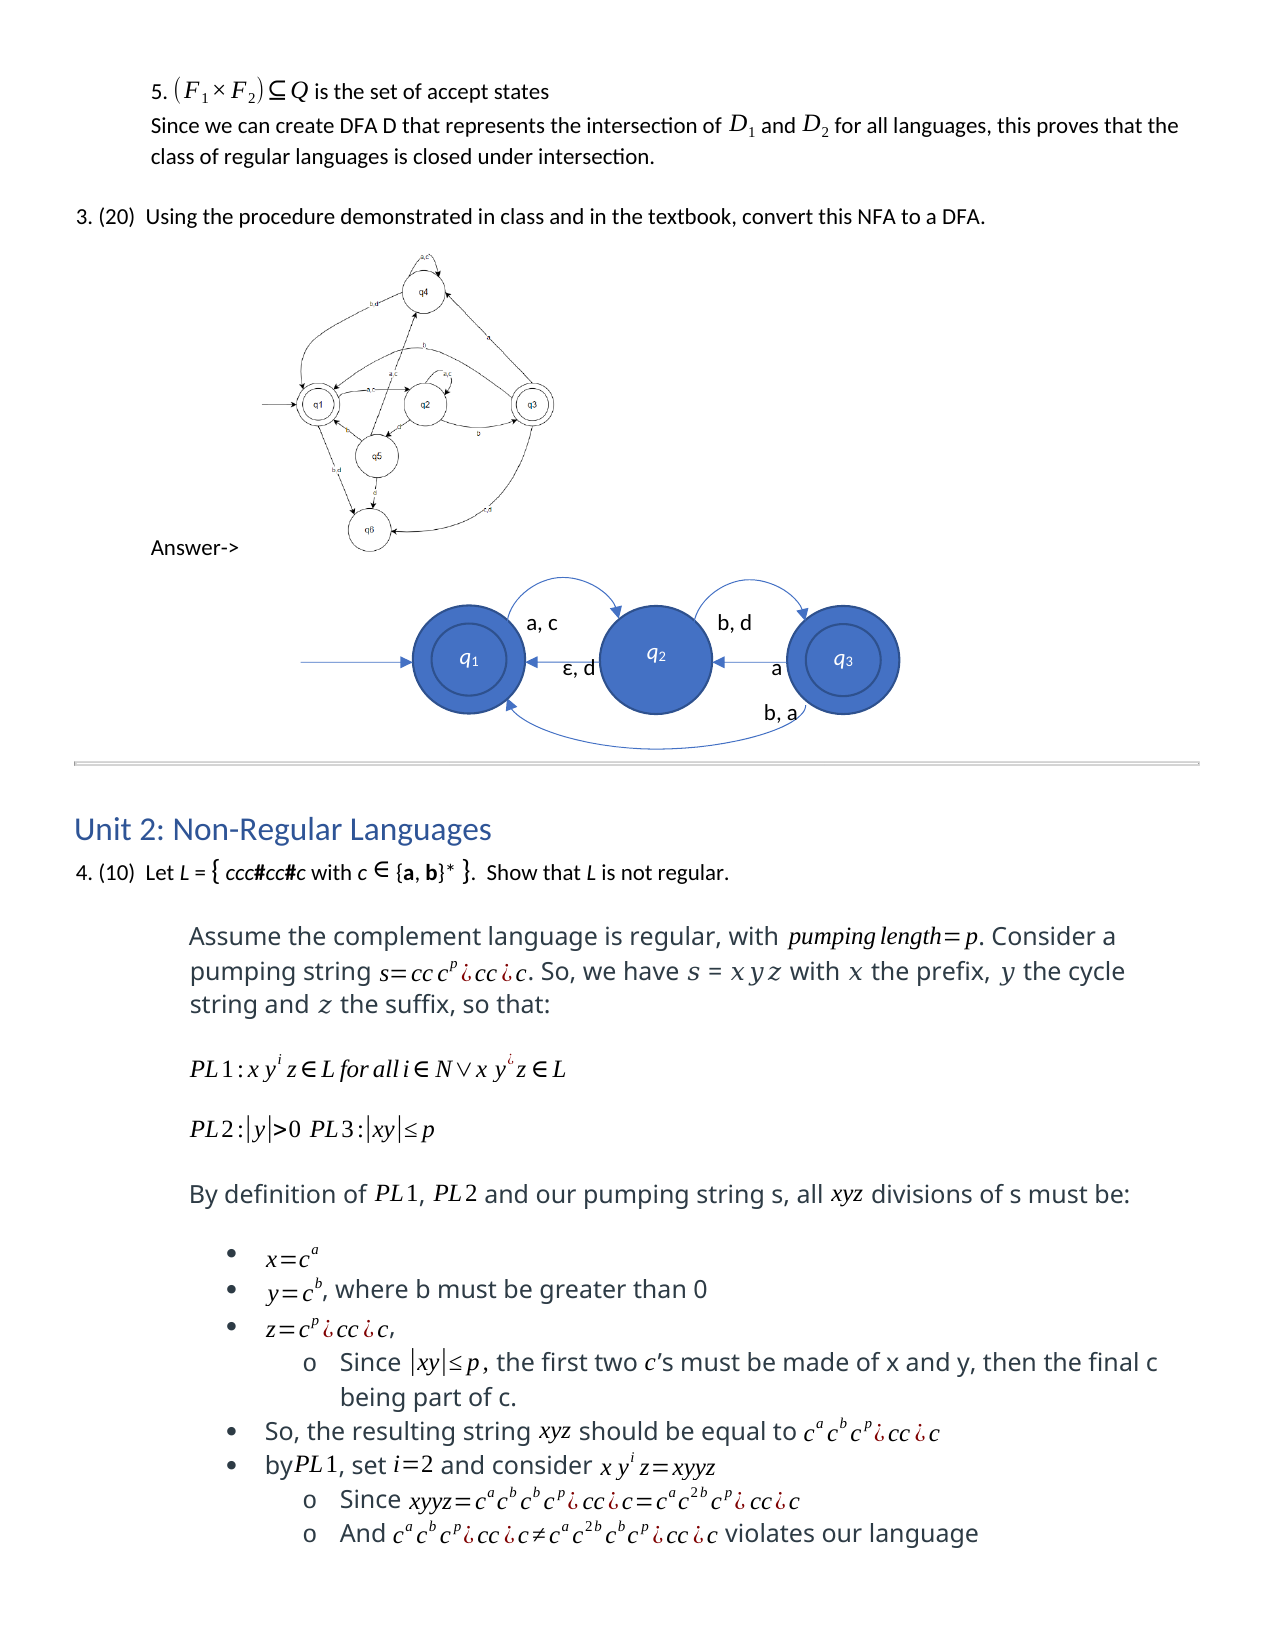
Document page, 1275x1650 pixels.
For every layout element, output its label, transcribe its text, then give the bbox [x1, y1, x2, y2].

text Assume the complement language is regular, with . Consider a pumping string . So, we have 𝑠 = 𝑥𝑦𝑧 with 𝑥 the prefix, 𝑦 the cycle string and 𝑧 the suffix, so that: [188, 919, 1198, 1021]
picture [238, 232, 558, 556]
list So, the resulting string should be equal to [227, 1413, 1198, 1447]
subtitle Unit 2: Non-Regular Languages [74, 808, 1198, 849]
list by, set and consider [227, 1447, 1198, 1481]
text By definition of , and our pumping string s, all divisions of s must be: [188, 1177, 1198, 1211]
list Since the first two ’s must be made of x and y, then the final c being part of c. [302, 1345, 1198, 1413]
list Since we can create DFA D that represents the intersection of and for all languages, this proves that the class of regular languages is closed under intersection. [151, 109, 1198, 170]
list , where b must be greater than 0 [227, 1272, 1198, 1308]
list Since [302, 1481, 1198, 1516]
list (10) Let L = { ccc#cc#c with c {a, b}* }. Show that L is not regular. [76, 852, 1198, 887]
picture [74, 760, 1200, 766]
list (20) Using the procedure demonstrated in class and in the textbook, convert this NFA to a DFA. [76, 202, 1198, 230]
list And violates our language [302, 1516, 1198, 1550]
list 5. is the set of accept states [98, 75, 1198, 107]
list , [227, 1308, 1198, 1345]
